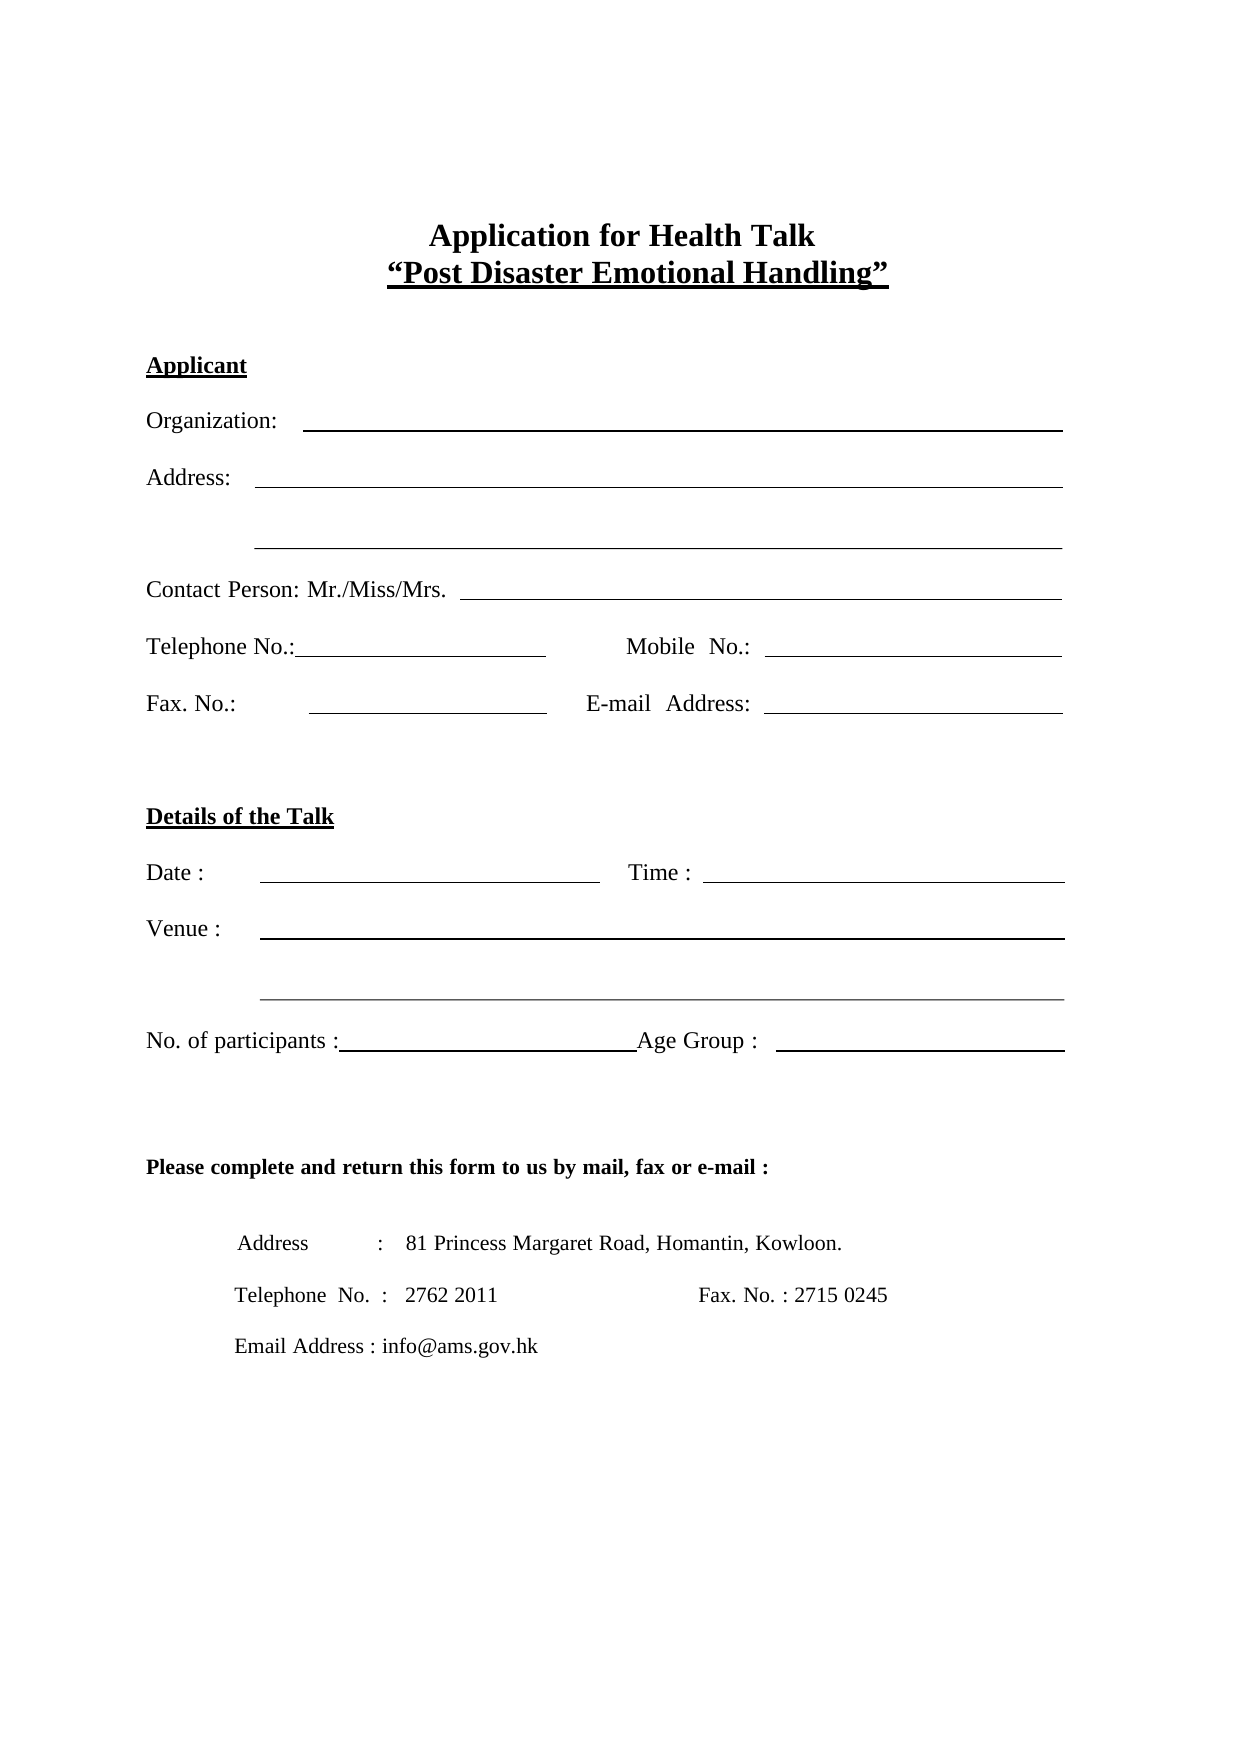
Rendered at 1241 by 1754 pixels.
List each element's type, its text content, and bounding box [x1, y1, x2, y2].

text Fax. No.: E-mail Address: [146, 689, 1172, 716]
text Address : 81 Princess Margaret Road, Homantin, Kowloon. Telephone No. : 2762 2011 Fax. No. : 2715 0245 Email Address : info@ams.gov.hk [234, 1230, 898, 1358]
text Date : Time : Venue : [146, 858, 1065, 942]
text Contact Person: Mr./Miss/Mrs. [146, 575, 1172, 603]
text Telephone No.: Mobile No.: [146, 632, 1172, 659]
text Please complete and return this form to us by mail, fax or e-mail : [146, 1154, 1172, 1179]
text Organization: Address: [146, 407, 1063, 491]
subtitle Details of the Talk [146, 802, 1172, 830]
text No. of participants : Age Group : [146, 1026, 1172, 1054]
subtitle Applicant [146, 351, 1172, 378]
text Application for Health Talk “Post Disaster Emotional Handling” [387, 216, 890, 290]
